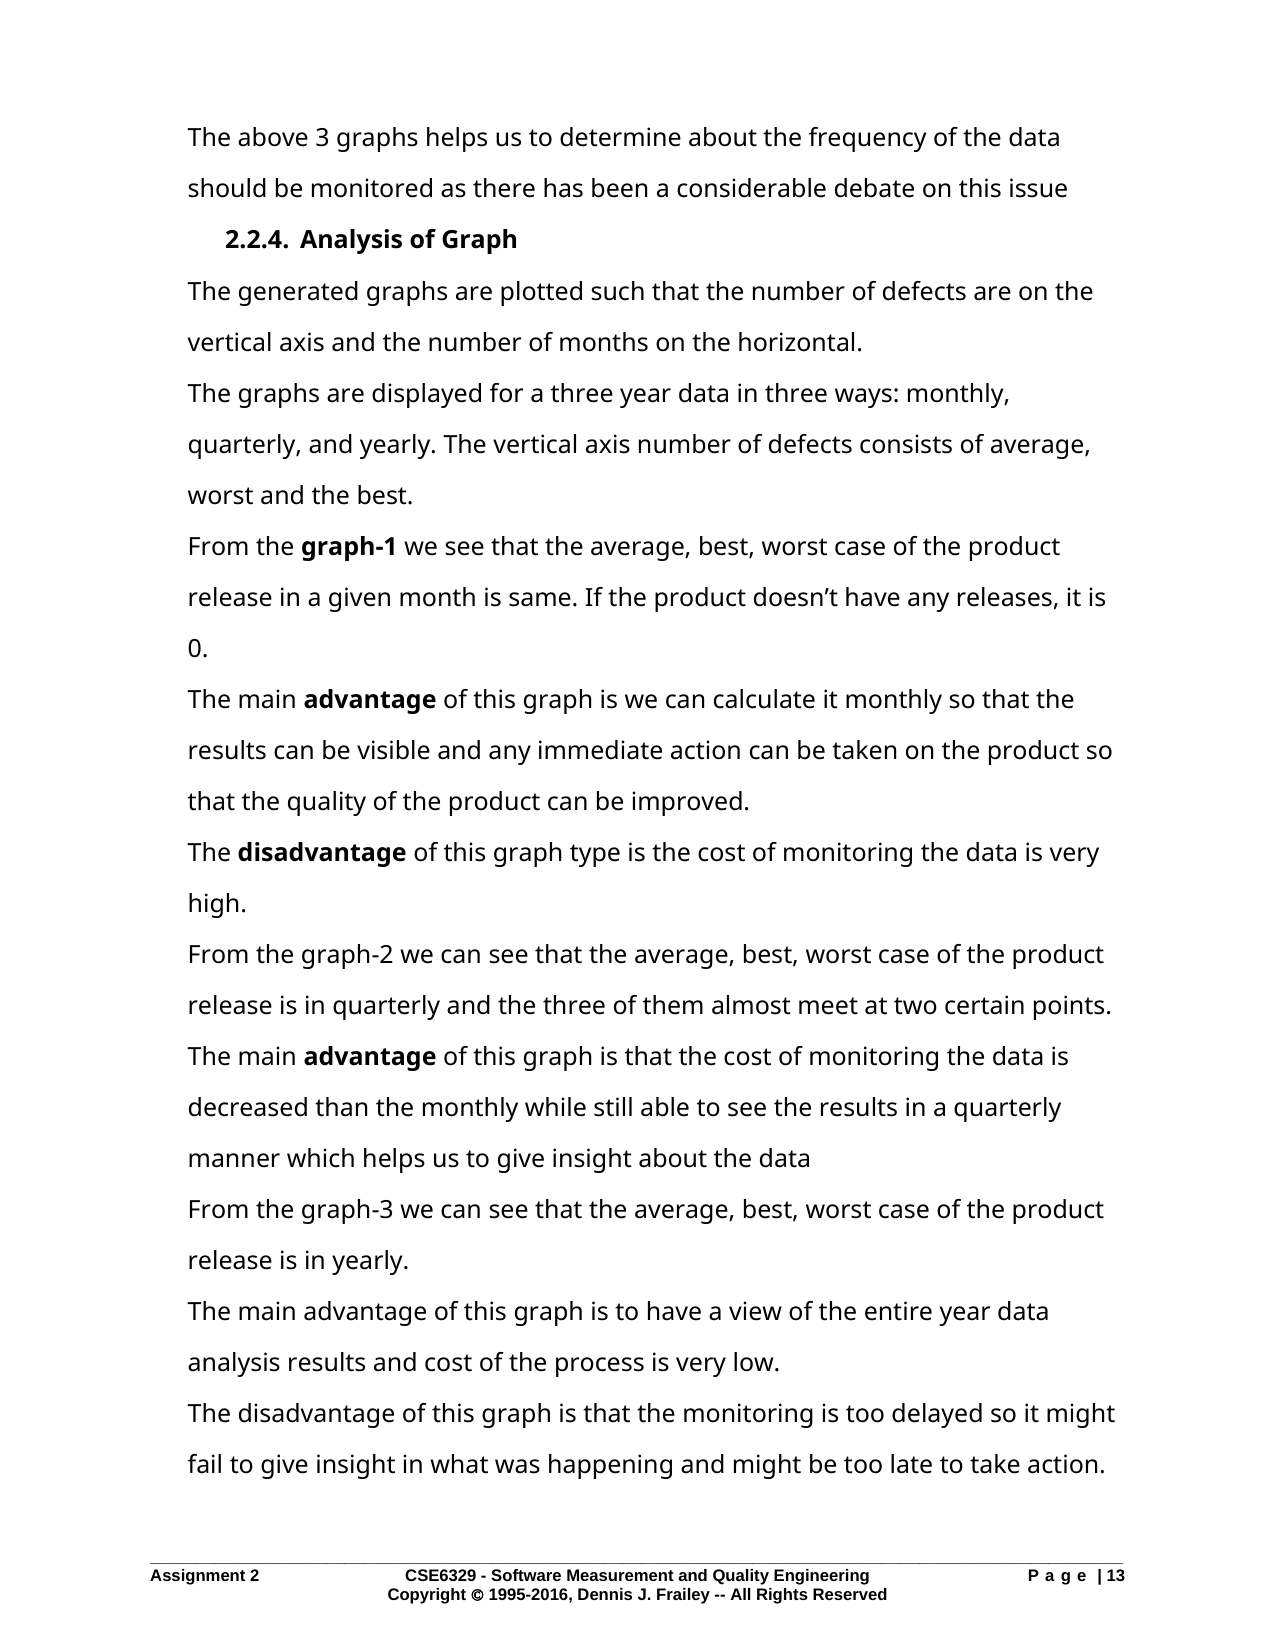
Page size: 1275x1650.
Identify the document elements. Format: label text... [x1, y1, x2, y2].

list From the graph-1 we see that the average, best, worst case of the product release in a given month is same. If the product doesn’t have any releases, it is 0. [187, 528, 1125, 664]
list The disadvantage of this graph type is the cost of monitoring the data is very high. [187, 834, 1125, 920]
list Analysis of Graph [225, 222, 1125, 256]
list The generated graphs are plotted such that the number of defects are on the vertical axis and the number of months on the horizontal. [187, 273, 1125, 358]
list The above 3 graphs helps us to determine about the frequency of the data should be monitored as there has been a considerable debate on this issue [187, 120, 1125, 205]
list The main advantage of this graph is that the cost of monitoring the data is decreased than the monthly while still able to see the results in a quarterly manner which helps us to give insight about the data [187, 1039, 1125, 1175]
list The graphs are displayed for a three year data in three ways: monthly, quarterly, and yearly. The vertical axis number of defects consists of average, worst and the best. [187, 375, 1125, 511]
list The main advantage of this graph is to have a view of the entire year data analysis results and cost of the process is very low. [187, 1294, 1125, 1379]
list From the graph-2 we can see that the average, best, worst case of the product release is in quarterly and the three of them almost meet at two certain points. [187, 937, 1125, 1022]
list The disadvantage of this graph is that the monitoring is too delayed so it might fail to give insight in what was happening and might be too late to take action. [187, 1396, 1125, 1481]
list The main advantage of this graph is we can calculate it monthly so that the results can be visible and any immediate action can be taken on the product so that the quality of the product can be improved. [187, 681, 1125, 818]
list From the graph-3 we can see that the average, best, worst case of the product release is in yearly. [187, 1192, 1125, 1277]
